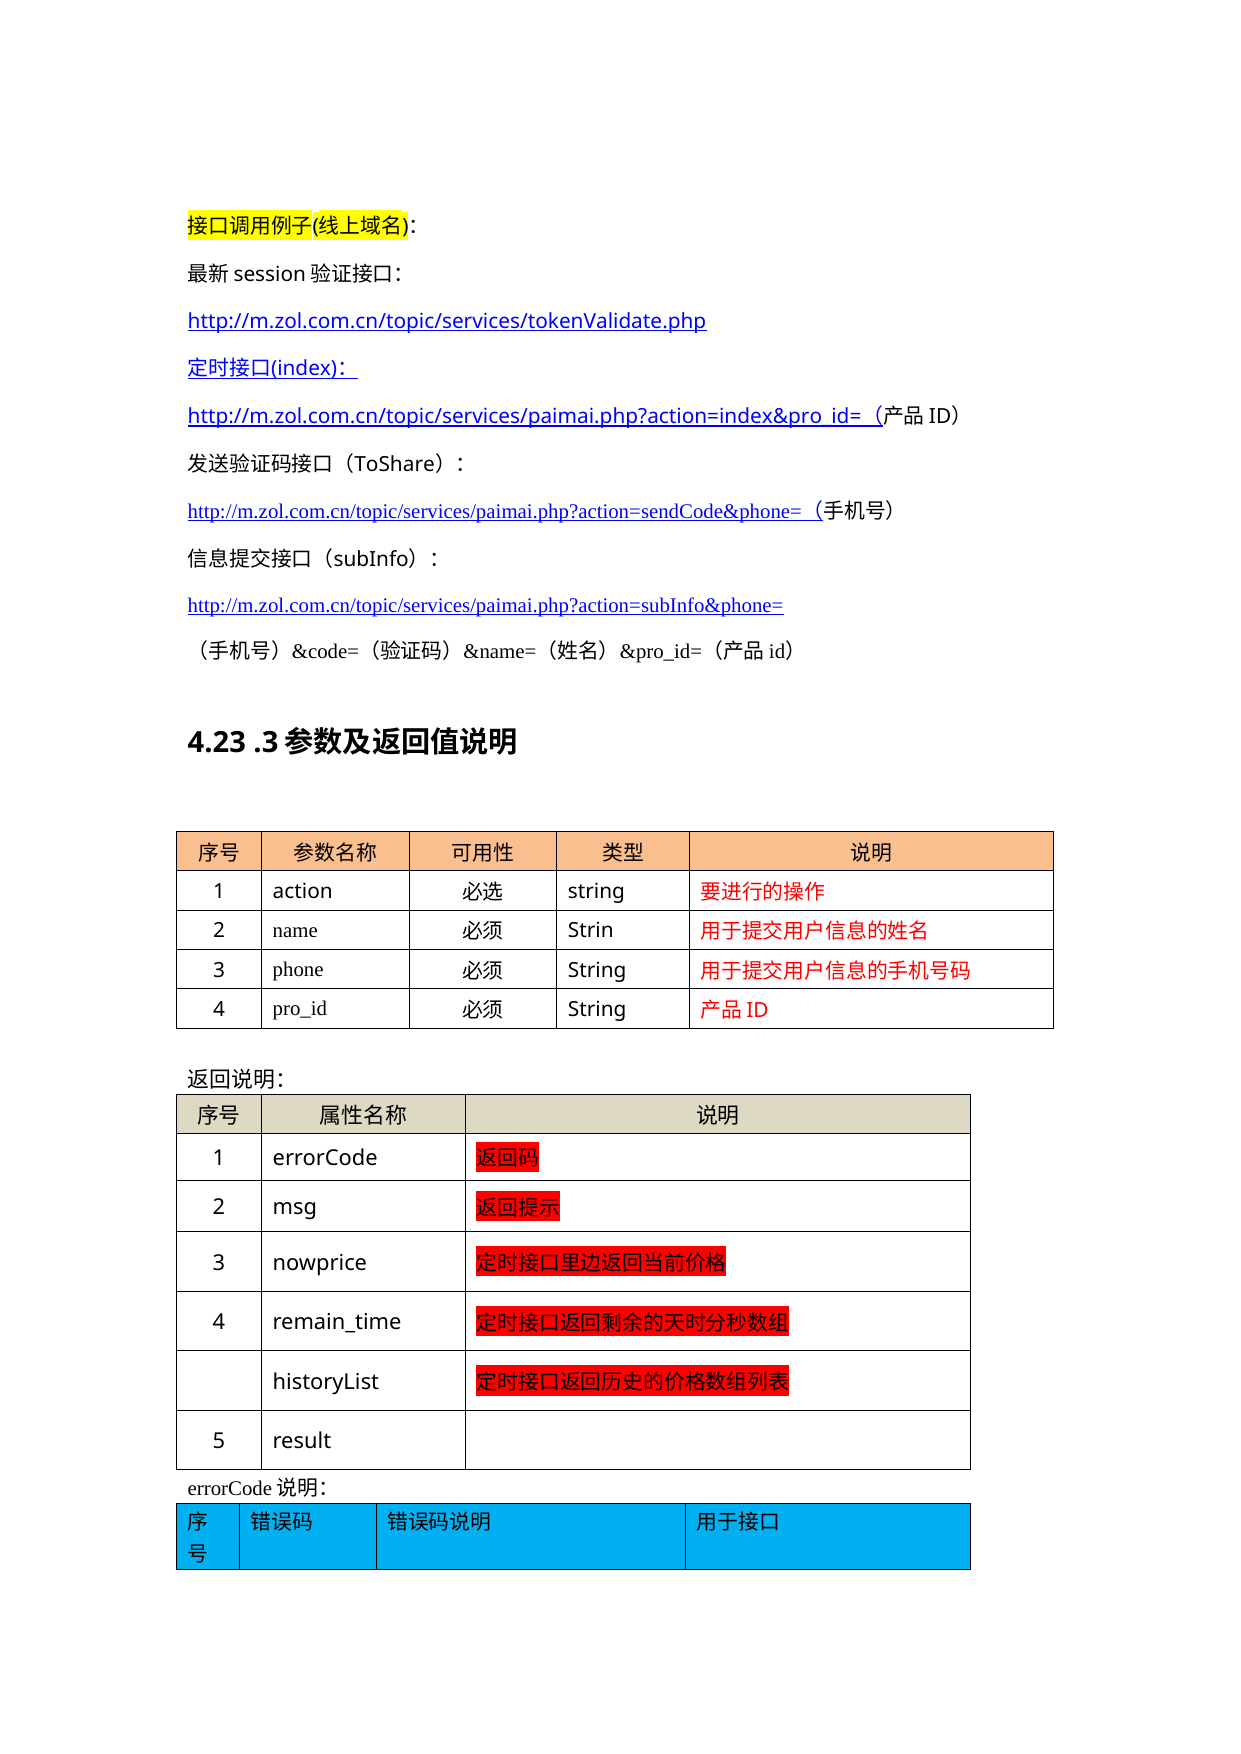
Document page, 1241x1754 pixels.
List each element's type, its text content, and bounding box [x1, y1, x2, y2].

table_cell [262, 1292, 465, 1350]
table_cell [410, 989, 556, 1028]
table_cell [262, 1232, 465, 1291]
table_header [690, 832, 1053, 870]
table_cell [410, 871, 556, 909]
text http://m.zol.com.cn/topic/services/paimai.php?action=index&pro_id=（产品ID） [187, 398, 1053, 431]
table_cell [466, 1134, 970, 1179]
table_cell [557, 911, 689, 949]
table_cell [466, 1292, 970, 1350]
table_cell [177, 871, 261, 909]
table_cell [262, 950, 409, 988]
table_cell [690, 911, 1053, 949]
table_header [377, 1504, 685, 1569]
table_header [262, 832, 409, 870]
text errorCode说明： [187, 1470, 1053, 1503]
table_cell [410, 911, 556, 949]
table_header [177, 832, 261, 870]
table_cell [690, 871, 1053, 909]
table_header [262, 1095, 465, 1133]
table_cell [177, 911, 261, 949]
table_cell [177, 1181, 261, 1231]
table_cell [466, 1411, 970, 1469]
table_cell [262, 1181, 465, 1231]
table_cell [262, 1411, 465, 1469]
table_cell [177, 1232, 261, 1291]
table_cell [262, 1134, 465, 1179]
text http://m.zol.com.cn/topic/services/tokenValidate.php [187, 304, 1053, 336]
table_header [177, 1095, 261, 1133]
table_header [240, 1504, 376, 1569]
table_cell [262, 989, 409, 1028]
text 定时接口(index)： [187, 351, 1053, 383]
subtitle 4.23 .3参数及返回值说明 [187, 708, 1053, 773]
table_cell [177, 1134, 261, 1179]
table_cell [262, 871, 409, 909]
text 接口调用例子(线上域名)： [187, 209, 1053, 241]
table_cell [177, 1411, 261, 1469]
text 发送验证码接口（ToShare）： [187, 446, 1053, 478]
text 信息提交接口（subInfo）： [187, 541, 1053, 573]
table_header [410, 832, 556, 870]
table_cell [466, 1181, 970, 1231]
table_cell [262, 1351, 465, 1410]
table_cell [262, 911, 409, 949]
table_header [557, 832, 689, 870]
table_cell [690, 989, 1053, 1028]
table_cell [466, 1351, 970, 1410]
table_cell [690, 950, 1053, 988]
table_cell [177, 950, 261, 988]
text http://m.zol.com.cn/topic/services/paimai.php?action=subInfo&phone= [187, 588, 1053, 621]
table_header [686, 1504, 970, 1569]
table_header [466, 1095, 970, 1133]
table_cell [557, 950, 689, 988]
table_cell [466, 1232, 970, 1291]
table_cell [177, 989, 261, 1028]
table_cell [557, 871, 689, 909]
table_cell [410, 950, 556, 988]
text 返回说明： [187, 1061, 1053, 1094]
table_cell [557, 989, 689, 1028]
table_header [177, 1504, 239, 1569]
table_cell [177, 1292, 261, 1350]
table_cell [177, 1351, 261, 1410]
text http://m.zol.com.cn/topic/services/paimai.php?action=sendCode&phone=（手机号） [187, 493, 1053, 526]
text 最新session验证接口： [187, 256, 1053, 289]
text （手机号）&code=（验证码）&name=（姓名）&pro_id=（产品id） [187, 633, 1053, 666]
